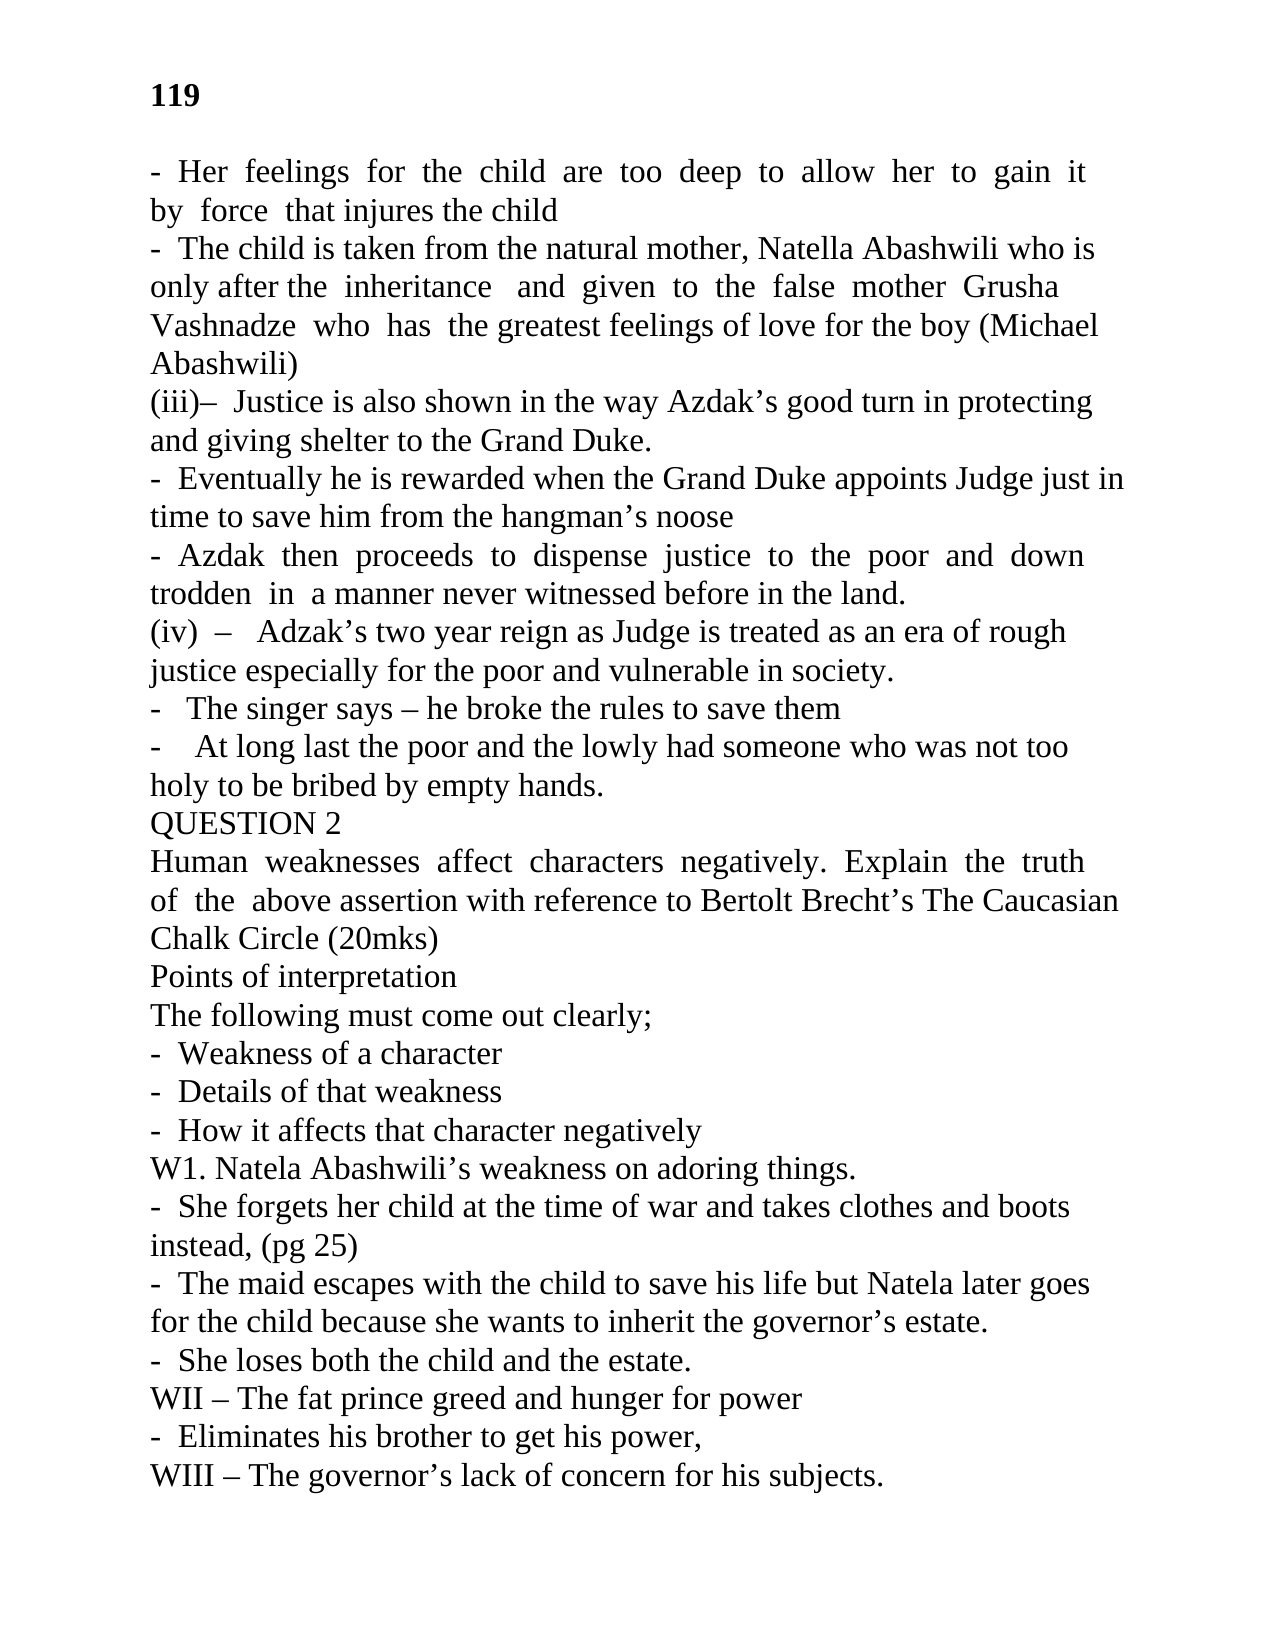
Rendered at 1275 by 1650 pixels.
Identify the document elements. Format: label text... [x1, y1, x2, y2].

text The following must come out clearly; [150, 995, 1125, 1033]
text - How it affects that character negatively [150, 1110, 1125, 1148]
text - Azdak then proceeds to dispense justice to the poor and down trodden in a manner never witnessed before in the land. [150, 535, 1125, 612]
text WIII – The governor’s lack of concern for his subjects. [150, 1455, 1125, 1493]
text - Details of that weakness [150, 1072, 1125, 1110]
text - The singer says – he broke the rules to save them [150, 688, 1125, 727]
text Points of interpretation [150, 957, 1125, 995]
text WII – The fat prince greed and hunger for power [150, 1378, 1125, 1417]
text (iii)– Justice is also shown in the way Azdak’s good turn in protecting and giving shelter to the Grand Duke. [150, 382, 1125, 458]
text QUESTION 2 [150, 803, 1125, 842]
text W1. Natela Abashwili’s weakness on adoring things. [150, 1148, 1125, 1187]
text - She loses both the child and the estate. [150, 1340, 1125, 1378]
text - Her feelings for the child are too deep to allow her to gain it by force that injures the child [150, 152, 1125, 228]
text (iv) – Adzak’s two year reign as Judge is treated as an era of rough justice especially for the poor and vulnerable in society. [150, 612, 1125, 688]
text - The maid escapes with the child to save his life but Natela later goes for the child because she wants to inherit the governor’s estate. [150, 1263, 1125, 1340]
text - At long last the poor and the lowly had someone who was not too holy to be bribed by empty hands. [150, 727, 1125, 803]
text - The child is taken from the natural mother, Natella Abashwili who is only after the inheritance and given to the false mother Grusha Vashnadze who has the greatest feelings of love for the boy (Michael Abashwili) [150, 228, 1125, 382]
text - She forgets her child at the time of war and takes clothes and boots instead, (pg 25) [150, 1187, 1125, 1263]
text - Eventually he is rewarded when the Grand Duke appoints Judge just in time to save him from the hangman’s noose [150, 458, 1125, 535]
text - Eliminates his brother to get his power, [150, 1417, 1125, 1455]
text Human weaknesses affect characters negatively. Explain the truth of the above assertion with reference to Bertolt Brecht’s The Caucasian Chalk Circle (20mks) [150, 842, 1125, 957]
text - Weakness of a character [150, 1033, 1125, 1072]
